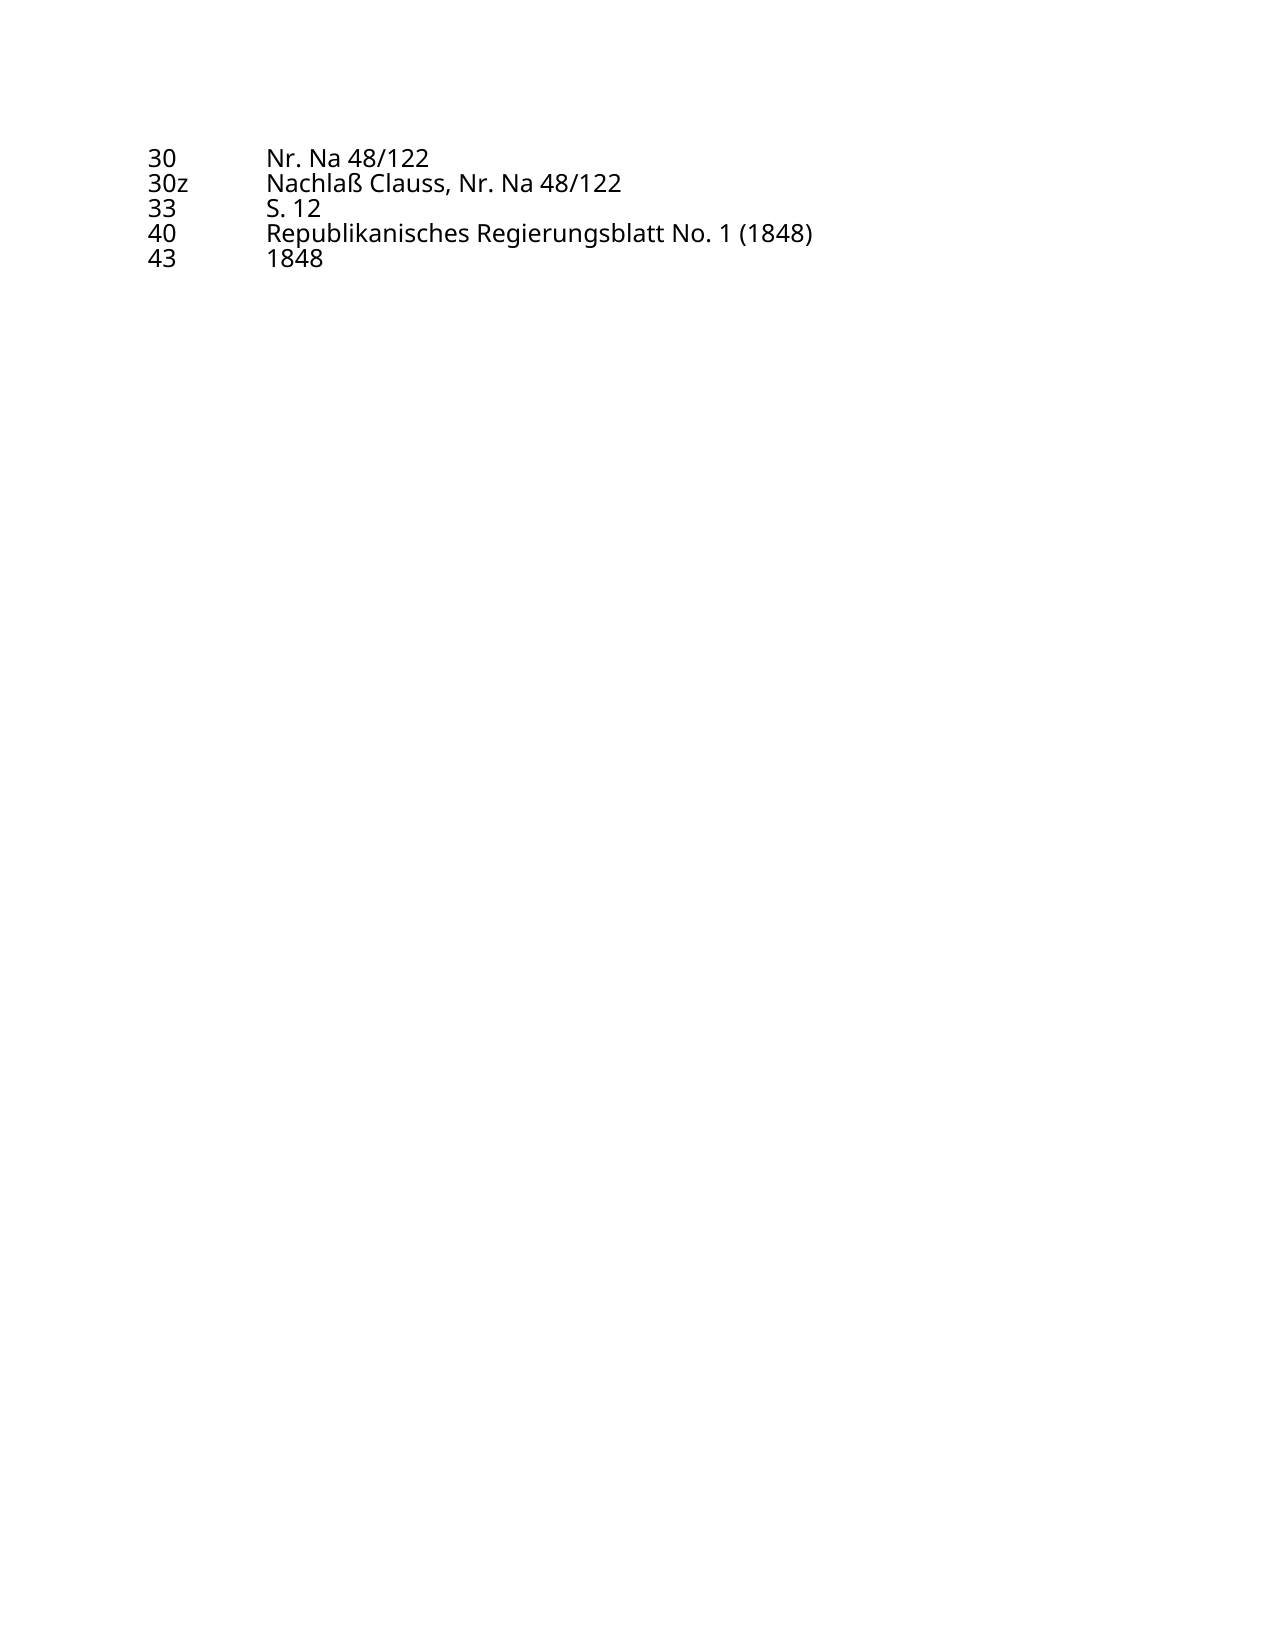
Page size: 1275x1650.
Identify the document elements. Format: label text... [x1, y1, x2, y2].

text 33 S. 12 [148, 198, 1127, 223]
text 43 1848 [148, 248, 1127, 273]
text 30z Nachlaß Clauss, Nr. Na 48/122 [148, 173, 1127, 198]
text 40 t[s[Republikanisches Regierungsblatt]s]t No. 1 (z[1848]z) [148, 223, 1127, 248]
text 30 Nr. Na 48/122 [148, 148, 1127, 173]
